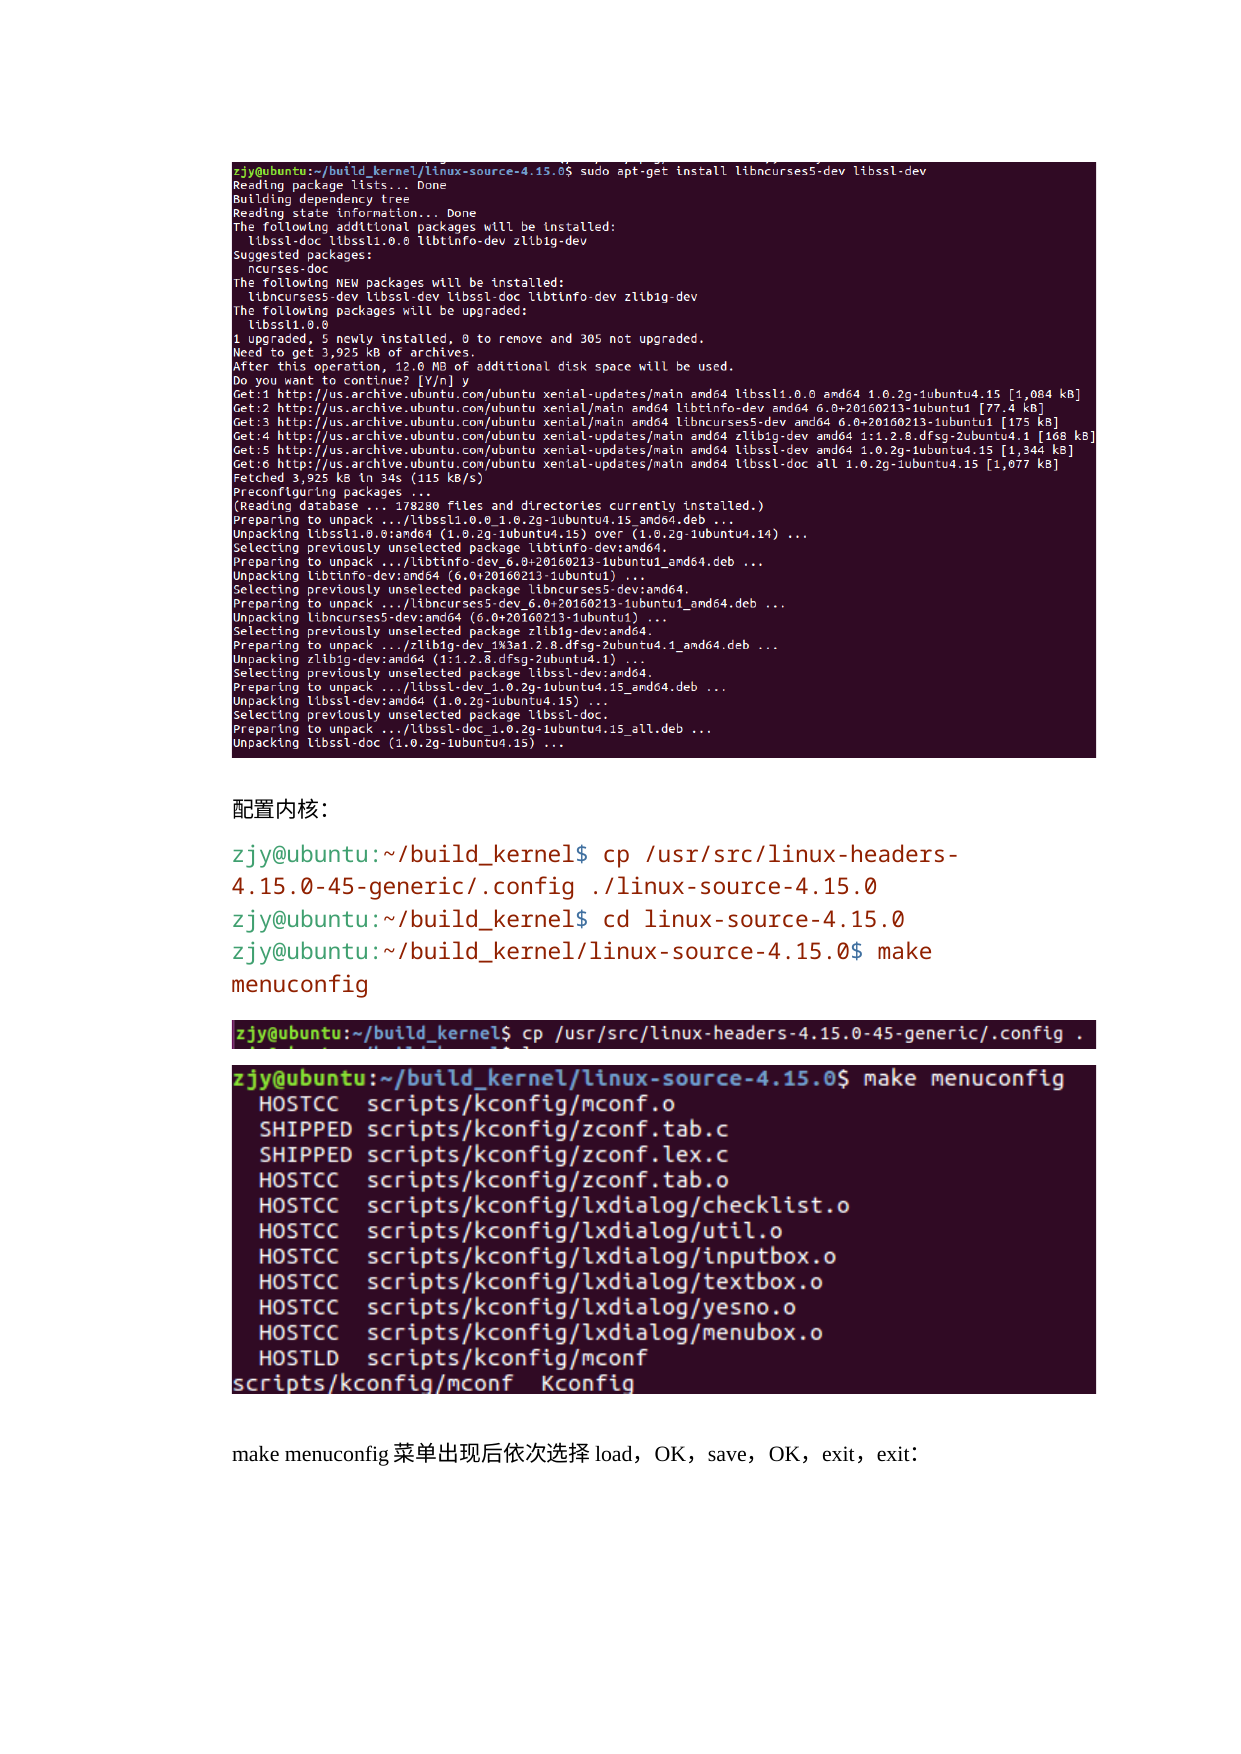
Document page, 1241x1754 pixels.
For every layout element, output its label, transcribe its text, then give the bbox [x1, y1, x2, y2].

picture [231, 162, 1097, 758]
picture [231, 1065, 1097, 1394]
text 配置内核： [187, 792, 1053, 824]
text make menuconfig菜单出现后依次选择load，OK，save，OK，exit，exit： [187, 1435, 1053, 1468]
picture [231, 1020, 1097, 1049]
text zjy@ubuntu:~/build_kernel$ cp /usr/src/linux-headers-4.15.0-45-generic/.config ./linux-source-4.15.0 zjy@ubuntu:~/build_kernel$ cd linux-source-4.15.0 zjy@ubuntu:~/build_kernel/linux-source-4.15.0$ make menuconfig [231, 837, 1053, 999]
